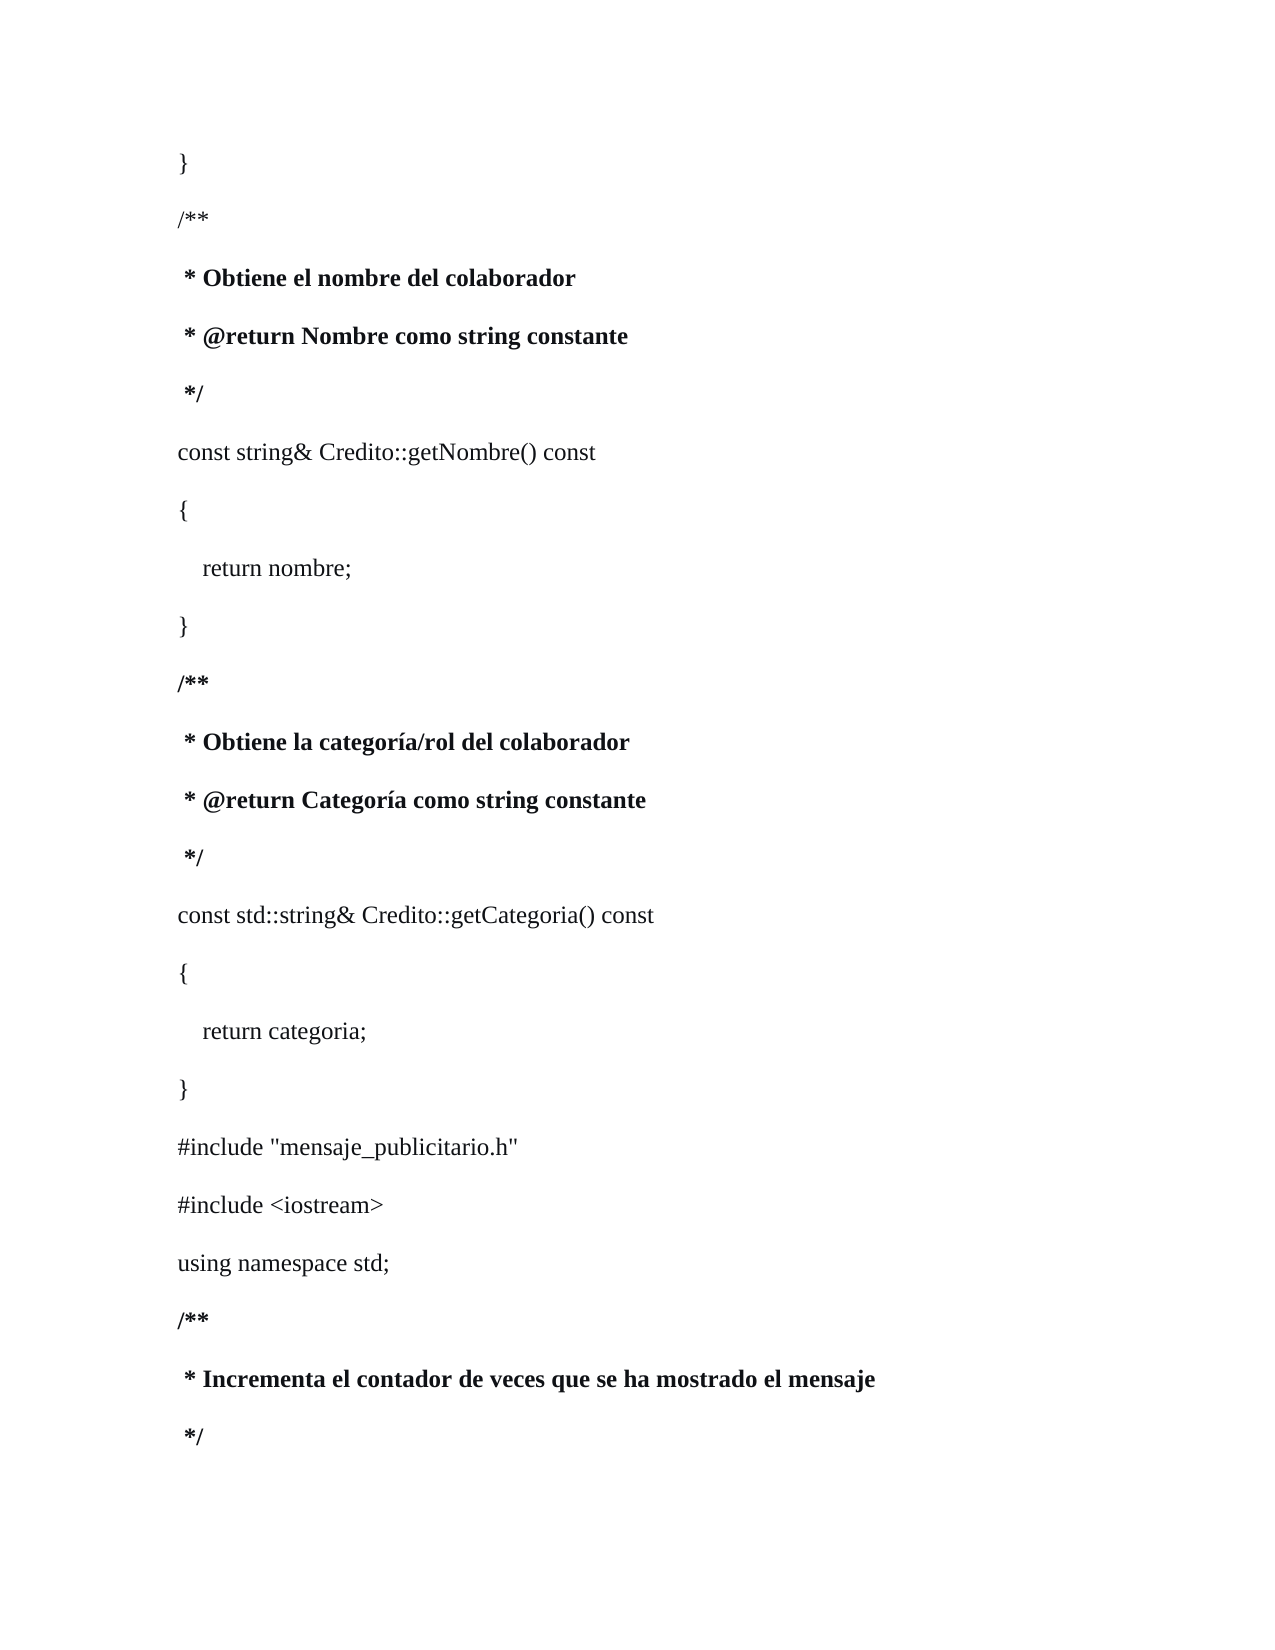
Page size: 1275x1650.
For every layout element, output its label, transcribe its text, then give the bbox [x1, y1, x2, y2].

text */ [177, 1422, 1098, 1451]
text } [177, 611, 1098, 640]
text } [177, 1074, 1098, 1103]
text */ [177, 843, 1098, 871]
text const string& Credito::getNombre() const [177, 437, 1098, 466]
text * Obtiene el nombre del colaborador [177, 263, 1098, 292]
text /** [177, 669, 1098, 698]
text /** [177, 1306, 1098, 1335]
text const std::string& Credito::getCategoria() const [177, 901, 1098, 929]
text * @return Categoría como string constante [177, 785, 1098, 813]
text return categoria; [177, 1016, 1098, 1045]
text * Incrementa el contador de veces que se ha mostrado el mensaje [177, 1364, 1098, 1393]
text return nombre; [177, 553, 1098, 582]
text */ [177, 379, 1098, 408]
text #include "mensaje_publicitario.h" [177, 1132, 1098, 1161]
text #include <iostream> [177, 1190, 1098, 1219]
text using namespace std; [177, 1248, 1098, 1277]
text * Obtiene la categoría/rol del colaborador [177, 727, 1098, 756]
text /** [177, 206, 1098, 234]
text { [177, 958, 1098, 987]
text } [177, 148, 1098, 176]
text { [177, 495, 1098, 524]
text * @return Nombre como string constante [177, 321, 1098, 350]
